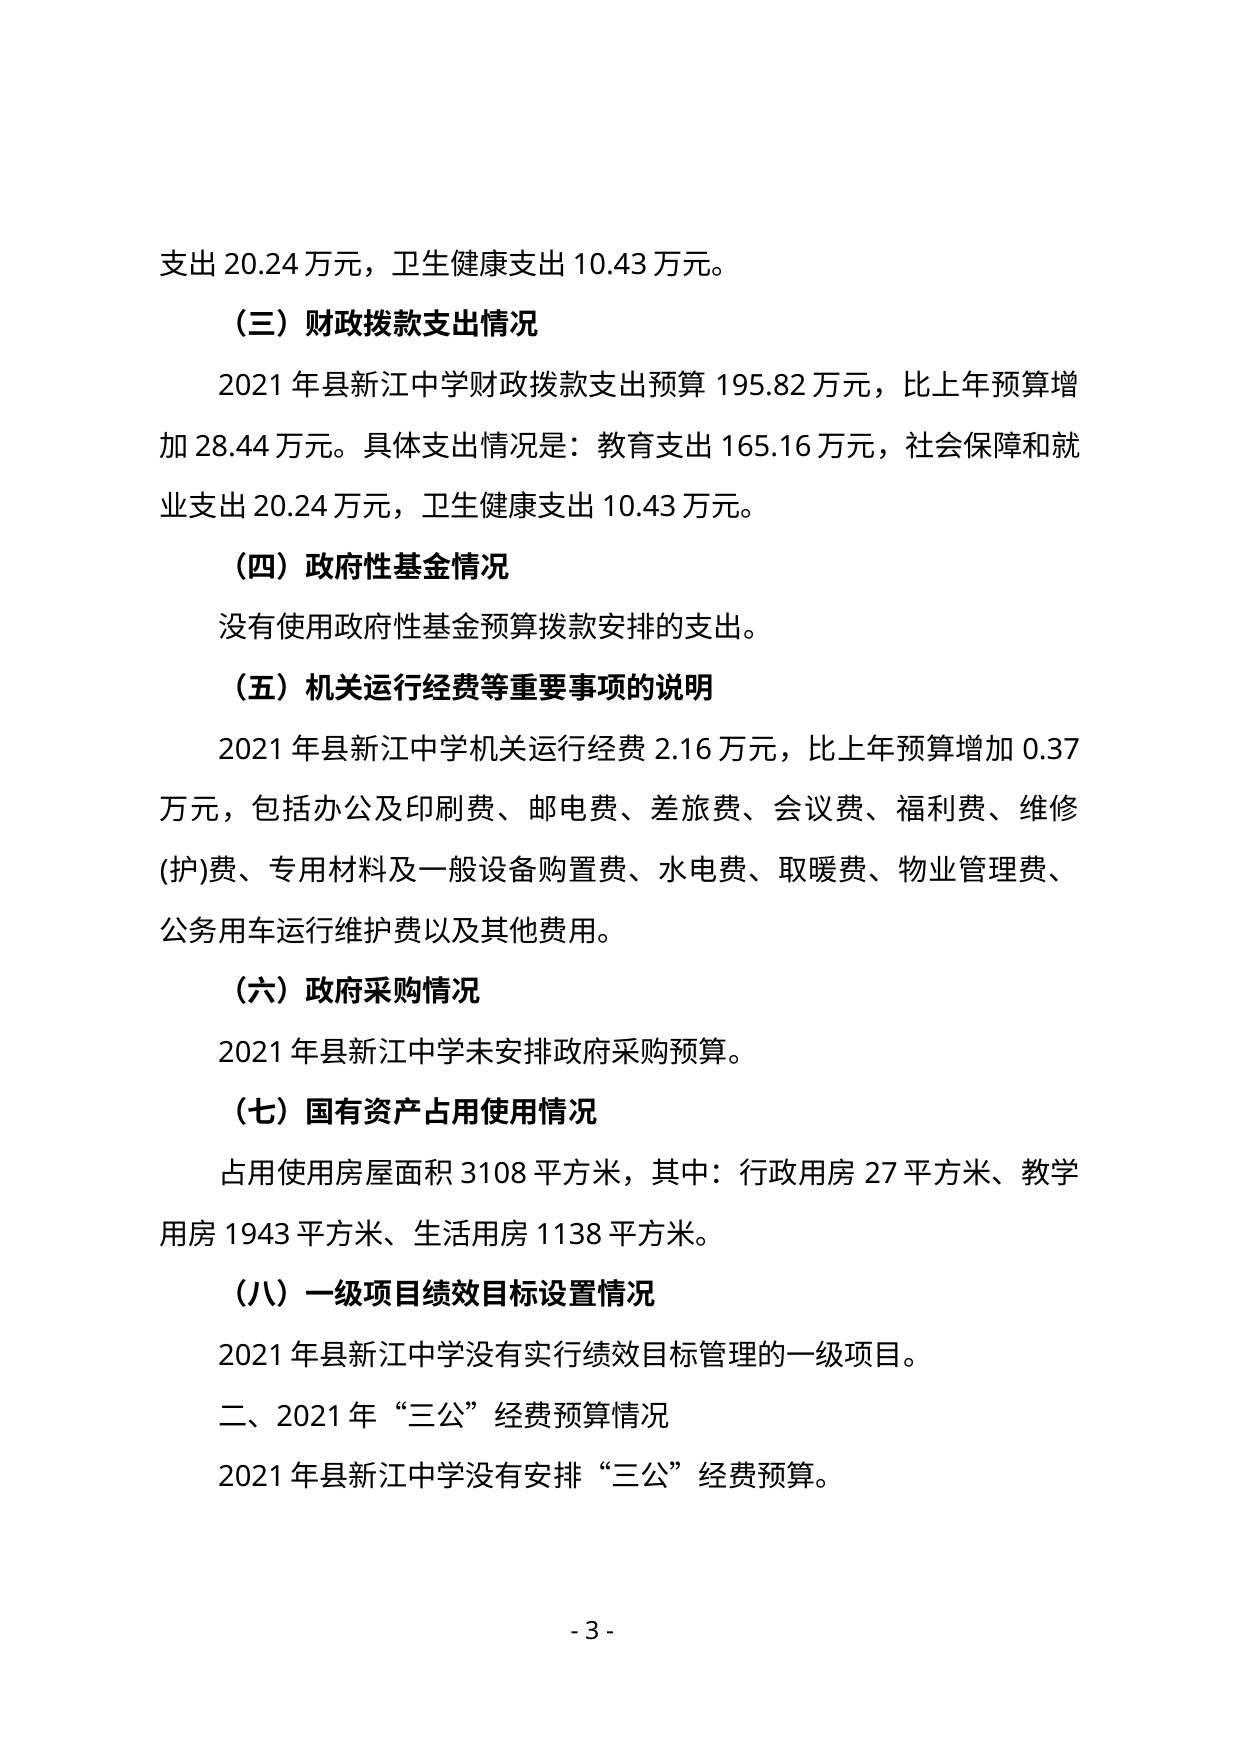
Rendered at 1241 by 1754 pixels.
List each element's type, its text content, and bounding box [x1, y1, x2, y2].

text 2021年县新江中学没有安排“三公”经费预算。 [159, 1444, 1081, 1504]
text 2021年县新江中学财政拨款支出预算195.82万元，比上年预算增加28.44万元。具体支出情况是：教育支出165.16万元，社会保障和就业支出20.24万元，卫生健康支出10.43万元。 [159, 352, 1081, 534]
text （七）国有资产占用使用情况 [159, 1080, 1081, 1141]
text （六）政府采购情况 [159, 959, 1081, 1019]
text 2021年县新江中学没有实行绩效目标管理的一级项目。 [159, 1322, 1081, 1383]
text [159, 231, 1081, 292]
text 占用使用房屋面积3108平方米，其中：行政用房27平方米、教学用房1943平方米、生活用房1138平方米。 [159, 1141, 1081, 1262]
text 没有使用政府性基金预算拨款安排的支出。 [159, 595, 1081, 656]
text （四）政府性基金情况 [159, 534, 1081, 595]
text （三）财政拨款支出情况 [159, 292, 1081, 352]
text （五）机关运行经费等重要事项的说明 [159, 656, 1081, 716]
text （八）一级项目绩效目标设置情况 [159, 1262, 1081, 1322]
text 2021年县新江中学机关运行经费2.16万元，比上年预算增加0.37万元，包括办公及印刷费、邮电费、差旅费、会议费、福利费、维修(护)费、专用材料及一般设备购置费、水电费、取暖费、物业管理费、公务用车运行维护费以及其他费用。 [159, 716, 1081, 959]
text 2021年县新江中学未安排政府采购预算。 [159, 1019, 1081, 1080]
text 二、2021年“三公”经费预算情况 [159, 1383, 1081, 1444]
